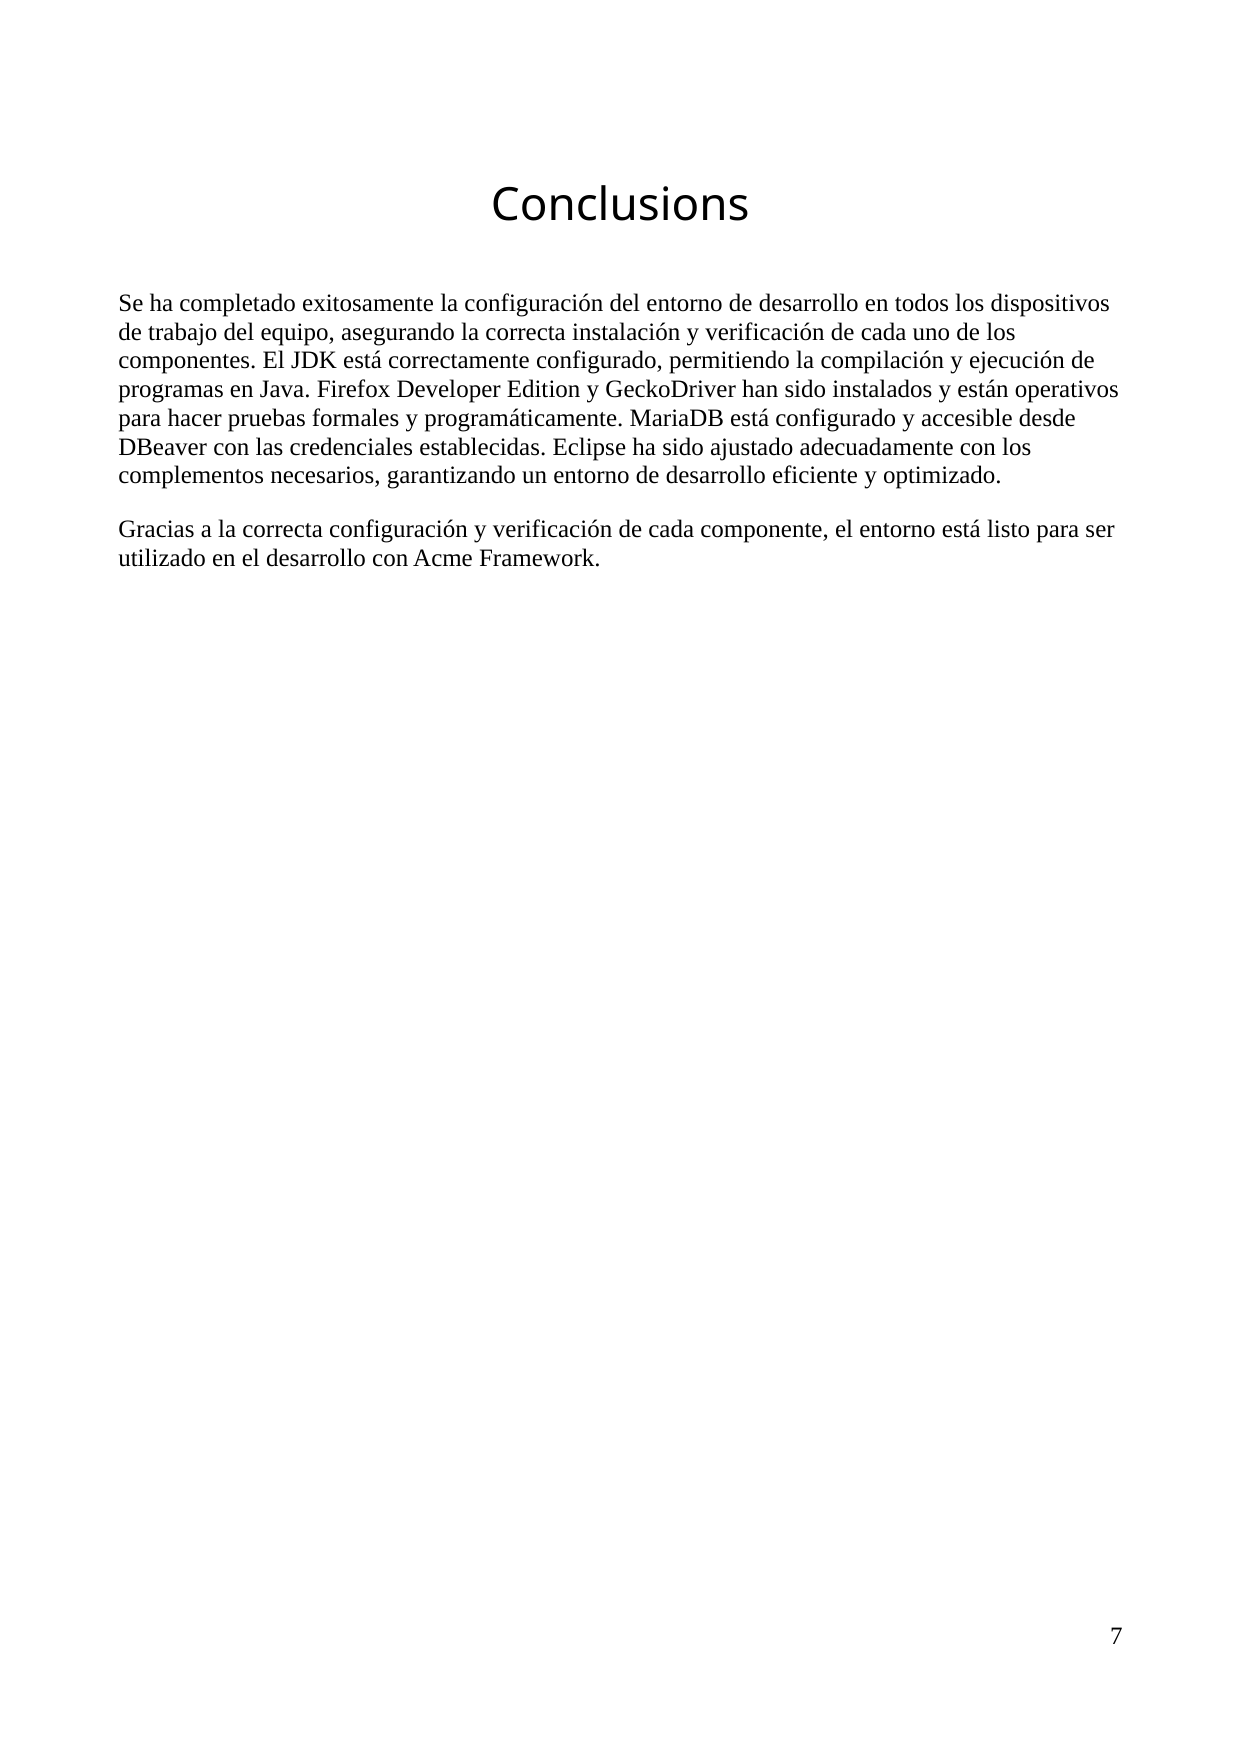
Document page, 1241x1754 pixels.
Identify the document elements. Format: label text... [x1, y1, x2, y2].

text Conclusions [118, 172, 1122, 234]
text Se ha completado exitosamente la configuración del entorno de desarrollo en todos los dispositivos de trabajo del equipo, asegurando la correcta instalación y verificación de cada uno de los componentes. El JDK está correctamente configurado, permitiendo la compilación y ejecución de programas en Java. Firefox Developer Edition y GeckoDriver han sido instalados y están operativos para hacer pruebas formales y programáticamente. MariaDB está configurado y accesible desde DBeaver con las credenciales establecidas. Eclipse ha sido ajustado adecuadamente con los complementos necesarios, garantizando un entorno de desarrollo eficiente y optimizado. [118, 288, 1122, 489]
text Gracias a la correcta configuración y verificación de cada componente, el entorno está listo para ser utilizado en el desarrollo con Acme Framework. [118, 514, 1122, 572]
